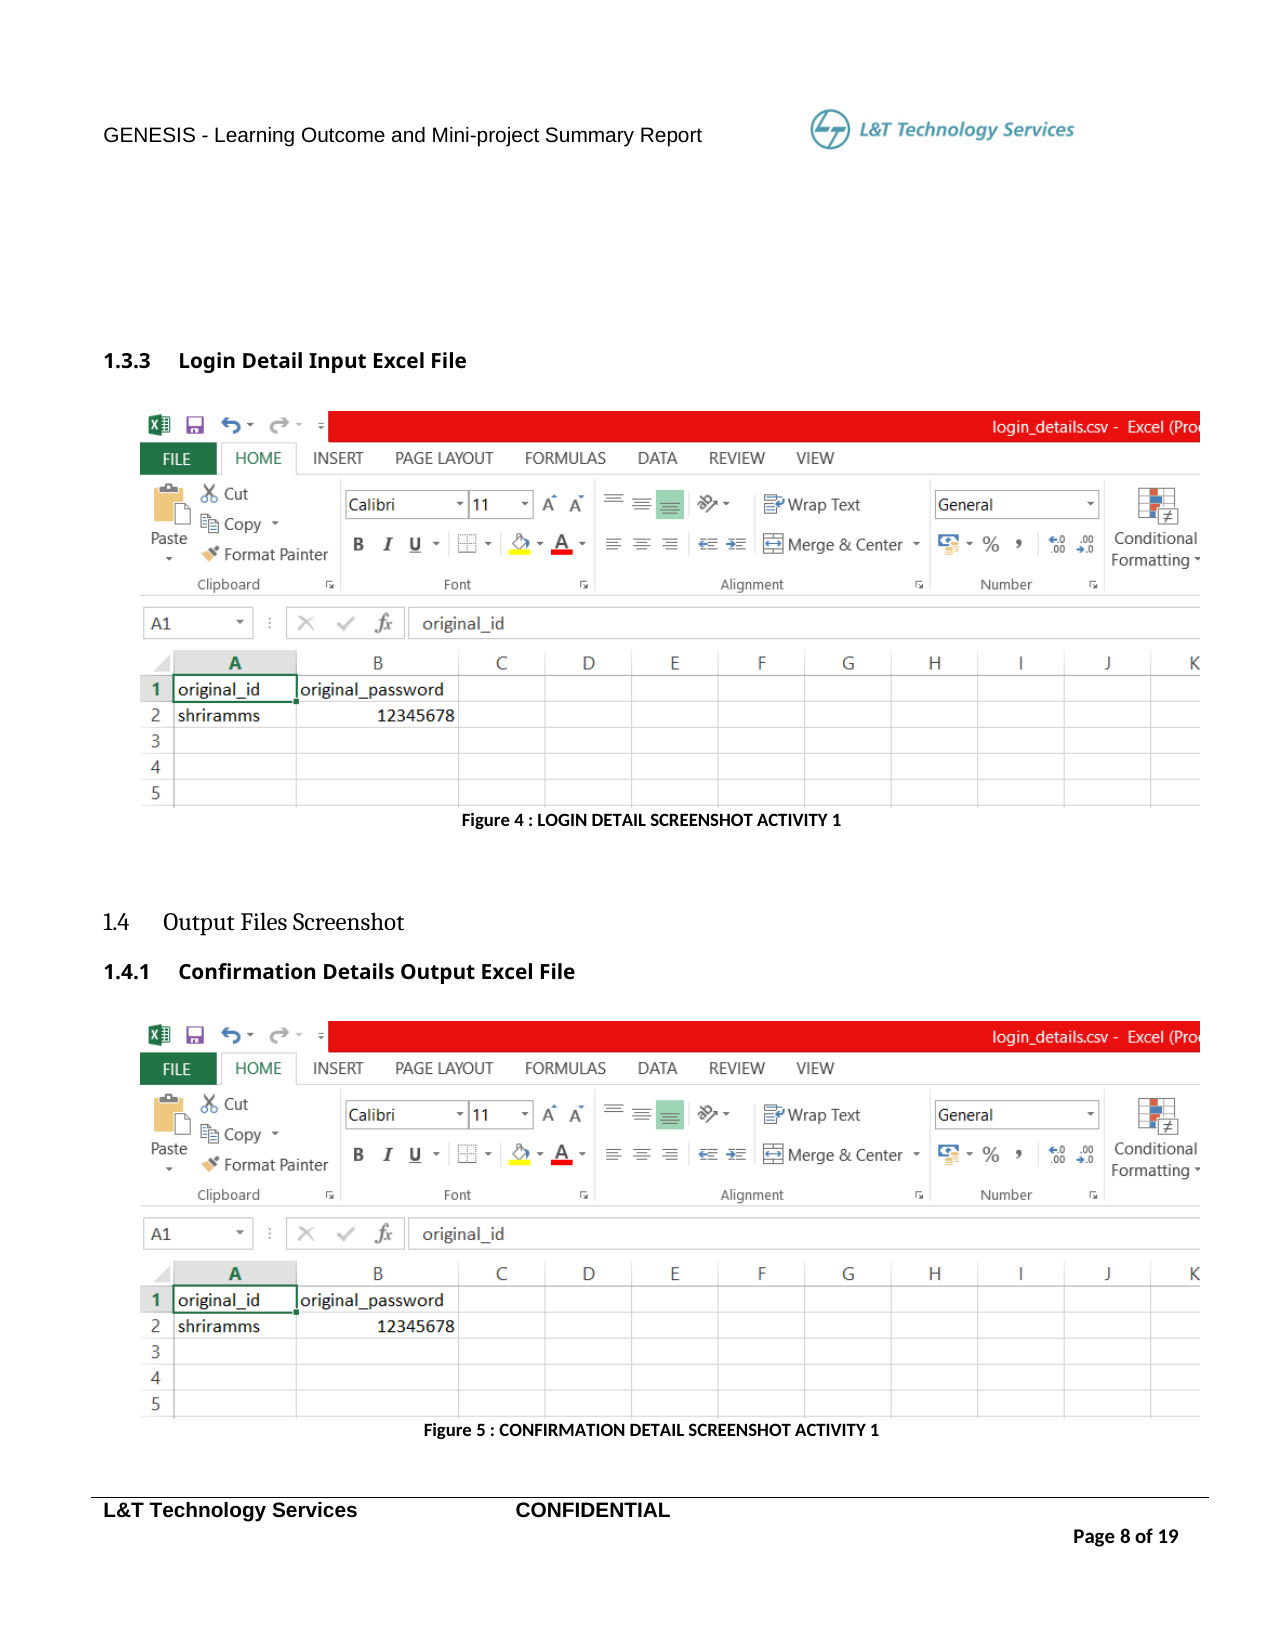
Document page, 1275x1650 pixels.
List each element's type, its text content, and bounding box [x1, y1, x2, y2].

picture [140, 411, 1200, 808]
subtitle Confirmation Details Output Excel File [103, 957, 1162, 986]
subtitle Login Detail Input Excel File [103, 347, 1162, 375]
picture [140, 1021, 1200, 1419]
picture [808, 98, 1075, 162]
subtitle Output Files Screenshot [103, 908, 1162, 936]
